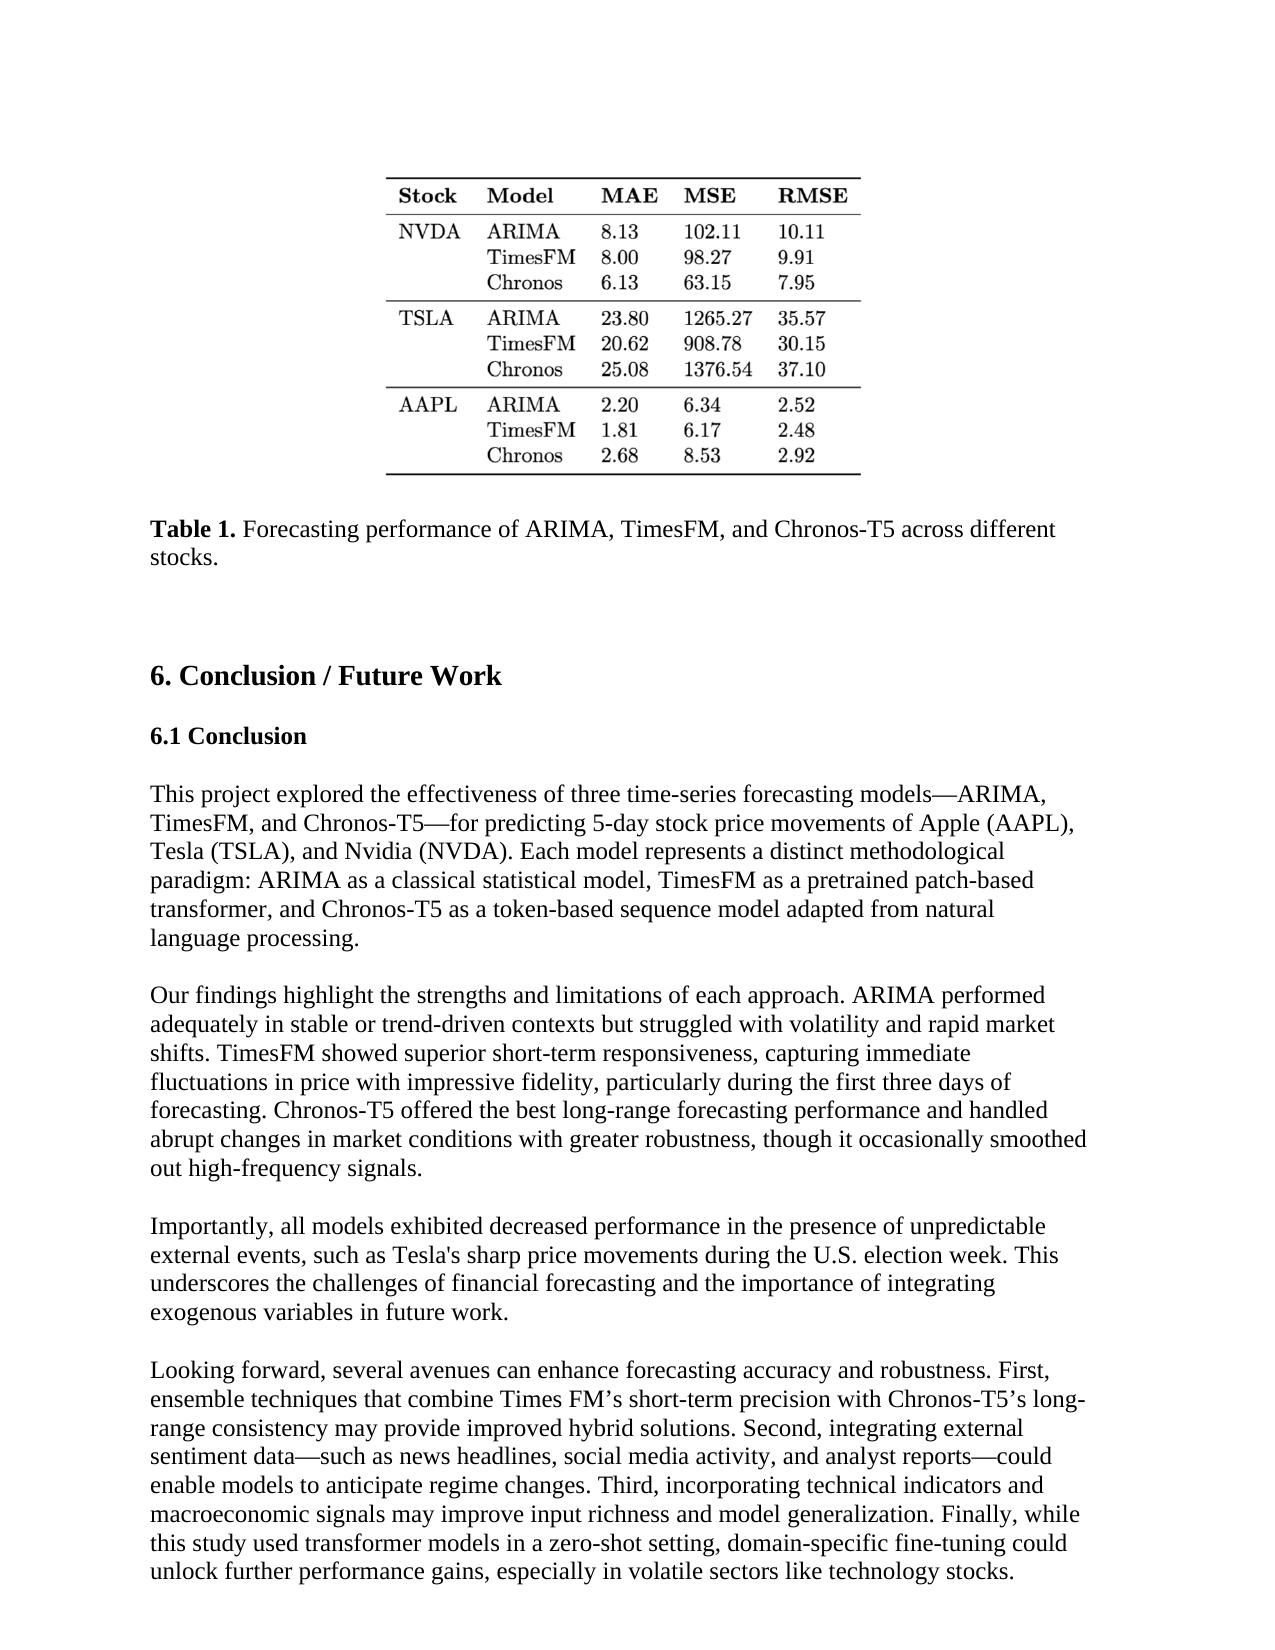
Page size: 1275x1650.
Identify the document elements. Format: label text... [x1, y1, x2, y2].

text 6.1 Conclusion [150, 721, 1087, 750]
text Looking forward, several avenues can enhance forecasting accuracy and robustness. First, ensemble techniques that combine Times FM’s short-term precision with Chronos-T5’s long-range consistency may provide improved hybrid solutions. Second, integrating external sentiment data—such as news headlines, social media activity, and analyst reports—could enable models to anticipate regime changes. Third, incorporating technical indicators and macroeconomic signals may improve input richness and model generalization. Finally, while this study used transformer models in a zero-shot setting, domain-specific fine-tuning could unlock further performance gains, especially in volatile sectors like technology stocks. [150, 1355, 1087, 1585]
text Importantly, all models exhibited decreased performance in the presence of unpredictable external events, such as Tesla's sharp price movements during the U.S. election week. This underscores the challenges of financial forecasting and the importance of integrating exogenous variables in future work. [150, 1211, 1087, 1326]
text Table 1. Forecasting performance of ARIMA, TimesFM, and Chronos-T5 across different stocks. [150, 514, 1087, 571]
subtitle 6. Conclusion / Future Work [150, 658, 1087, 692]
text Our findings highlight the strengths and limitations of each approach. ARIMA performed adequately in stable or trend-driven contexts but struggled with volatility and rapid market shifts. TimesFM showed superior short-term responsiveness, capturing immediate fluctuations in price with impressive fidelity, particularly during the first three days of forecasting. Chronos-T5 offered the best long-range forecasting performance and handled abrupt changes in market conditions with greater robustness, though it occasionally smoothed out high-frequency signals. [150, 981, 1087, 1182]
text This project explored the effectiveness of three time-series forecasting models—ARIMA, TimesFM, and Chronos-T5—for predicting 5-day stock price movements of Apple (AAPL), Tesla (TSLA), and Nvidia (NVDA). Each model represents a distinct methodological paradigm: ARIMA as a classical statistical model, TimesFM as a pretrained patch-based transformer, and Chronos-T5 as a token-based sequence model adapted from natural language processing. [150, 779, 1087, 951]
picture [150, 170, 1088, 485]
